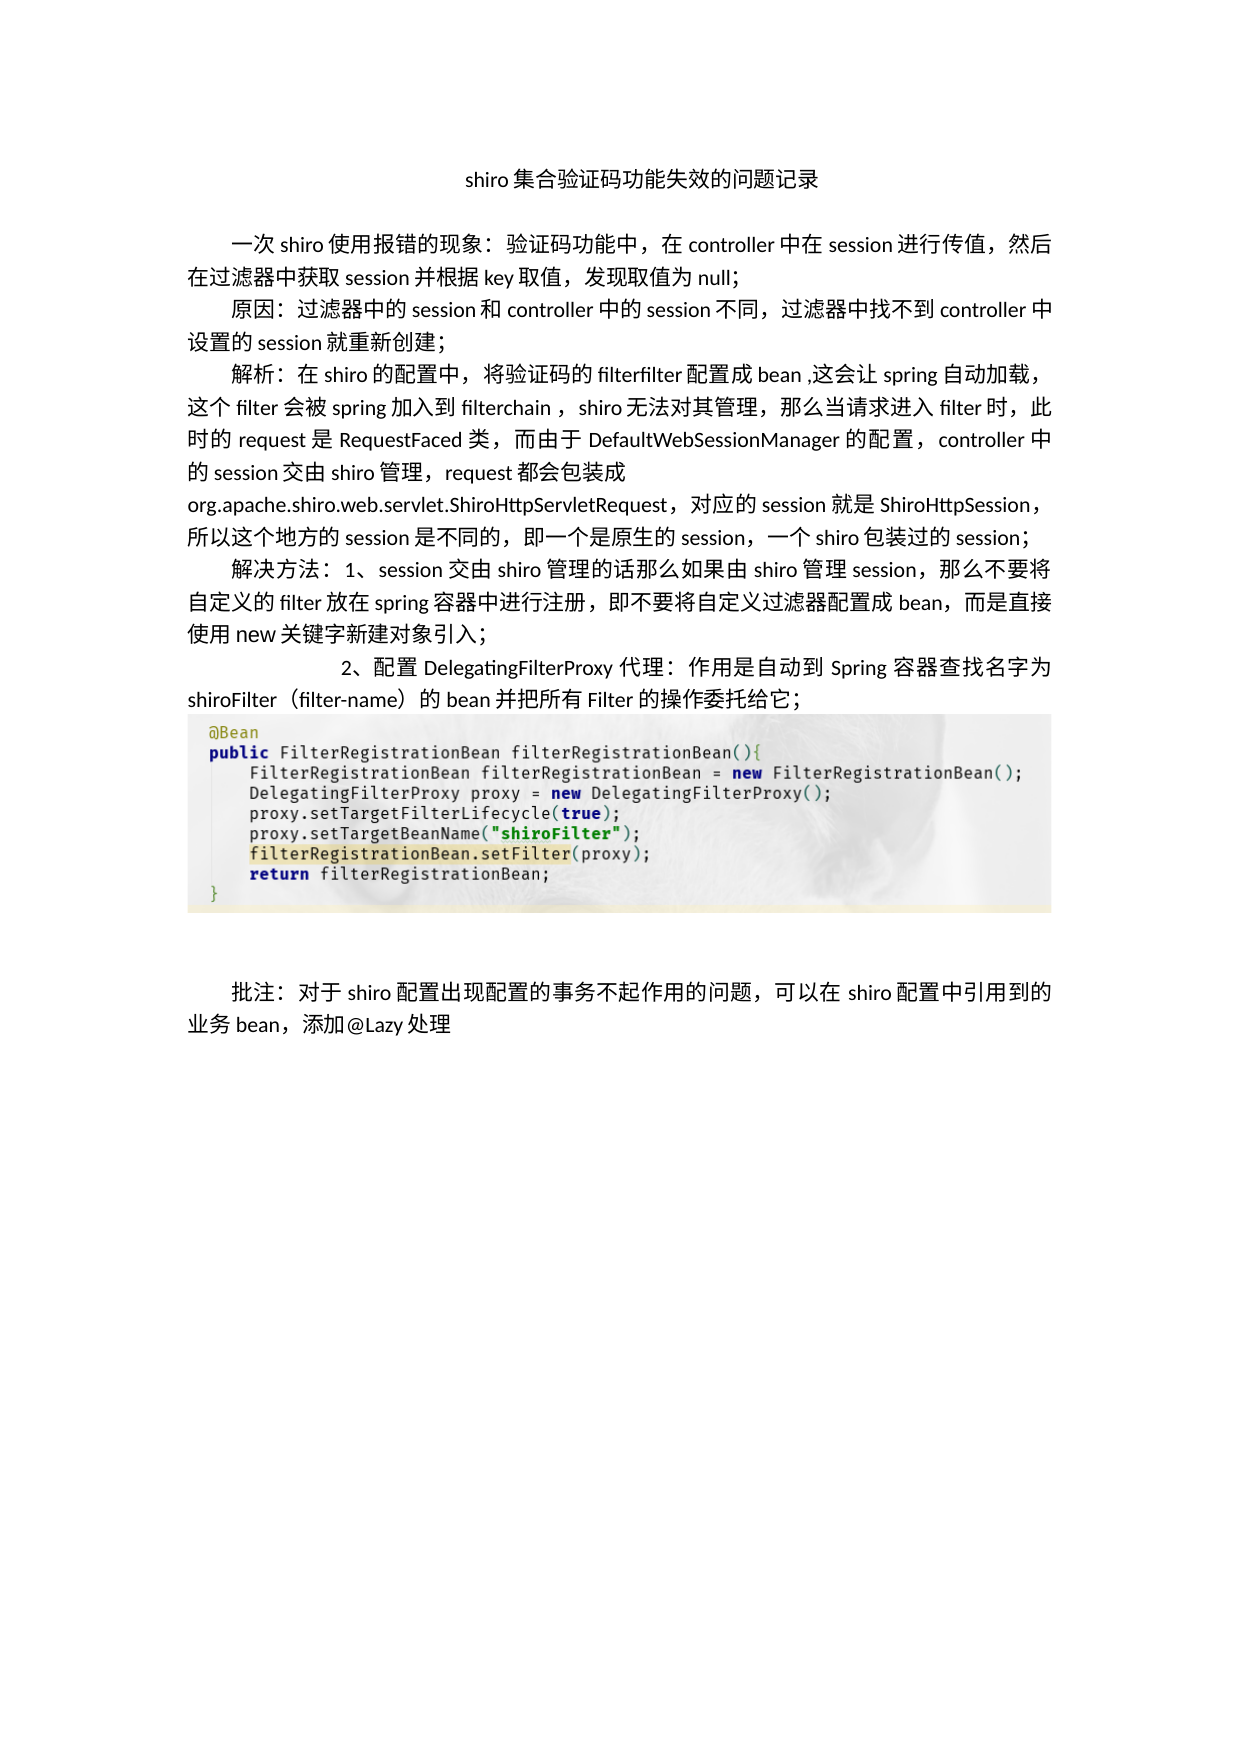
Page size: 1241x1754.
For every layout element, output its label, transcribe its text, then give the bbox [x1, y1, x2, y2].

picture [187, 714, 1052, 913]
text 解析：在shiro的配置中，将验证码的filterfilter配置成bean ,这会让spring自动加载，这个filter 会被spring加入到filterchain ，shiro无法对其管理，那么当请求进入filter时，此时的request是RequestFaced类，而由于DefaultWebSessionManager的配置，controller中的session交由shiro管理，request都会包装成 [187, 357, 1053, 487]
text org.apache.shiro.web.servlet.ShiroHttpServletRequest，对应的session就是ShiroHttpSession，所以这个地方的session是不同的，即一个是原生的session，一个shiro包装过的session； [187, 487, 1053, 552]
list 配置DelegatingFilterProxy 代理：作用是自动到 Spring 容器查找名字为 shiroFilter（filter-name）的 bean 并把所有Filter 的操作委托给它； [187, 649, 1053, 714]
text shiro集合验证码功能失效的问题记录 [187, 162, 1053, 194]
text 原因：过滤器中的session和controller中的session不同，过滤器中找不到controller中设置的session就重新创建； [187, 292, 1053, 357]
text 解决方法：1、session交由shiro管理的话那么如果由shiro管理session，那么不要将自定义的filter放在spring容器中进行注册，即不要将自定义过滤器配置成bean，而是直接使用new关键字新建对象引入； [187, 552, 1053, 649]
text 批注：对于shiro配置出现配置的事务不起作用的问题，可以在shiro配置中引用到的业务bean，添加@Lazy处理 [187, 974, 1053, 1039]
text 一次shiro使用报错的现象：验证码功能中，在controller中在session进行传值，然后在过滤器中获取session并根据key取值，发现取值为null； [187, 227, 1053, 292]
